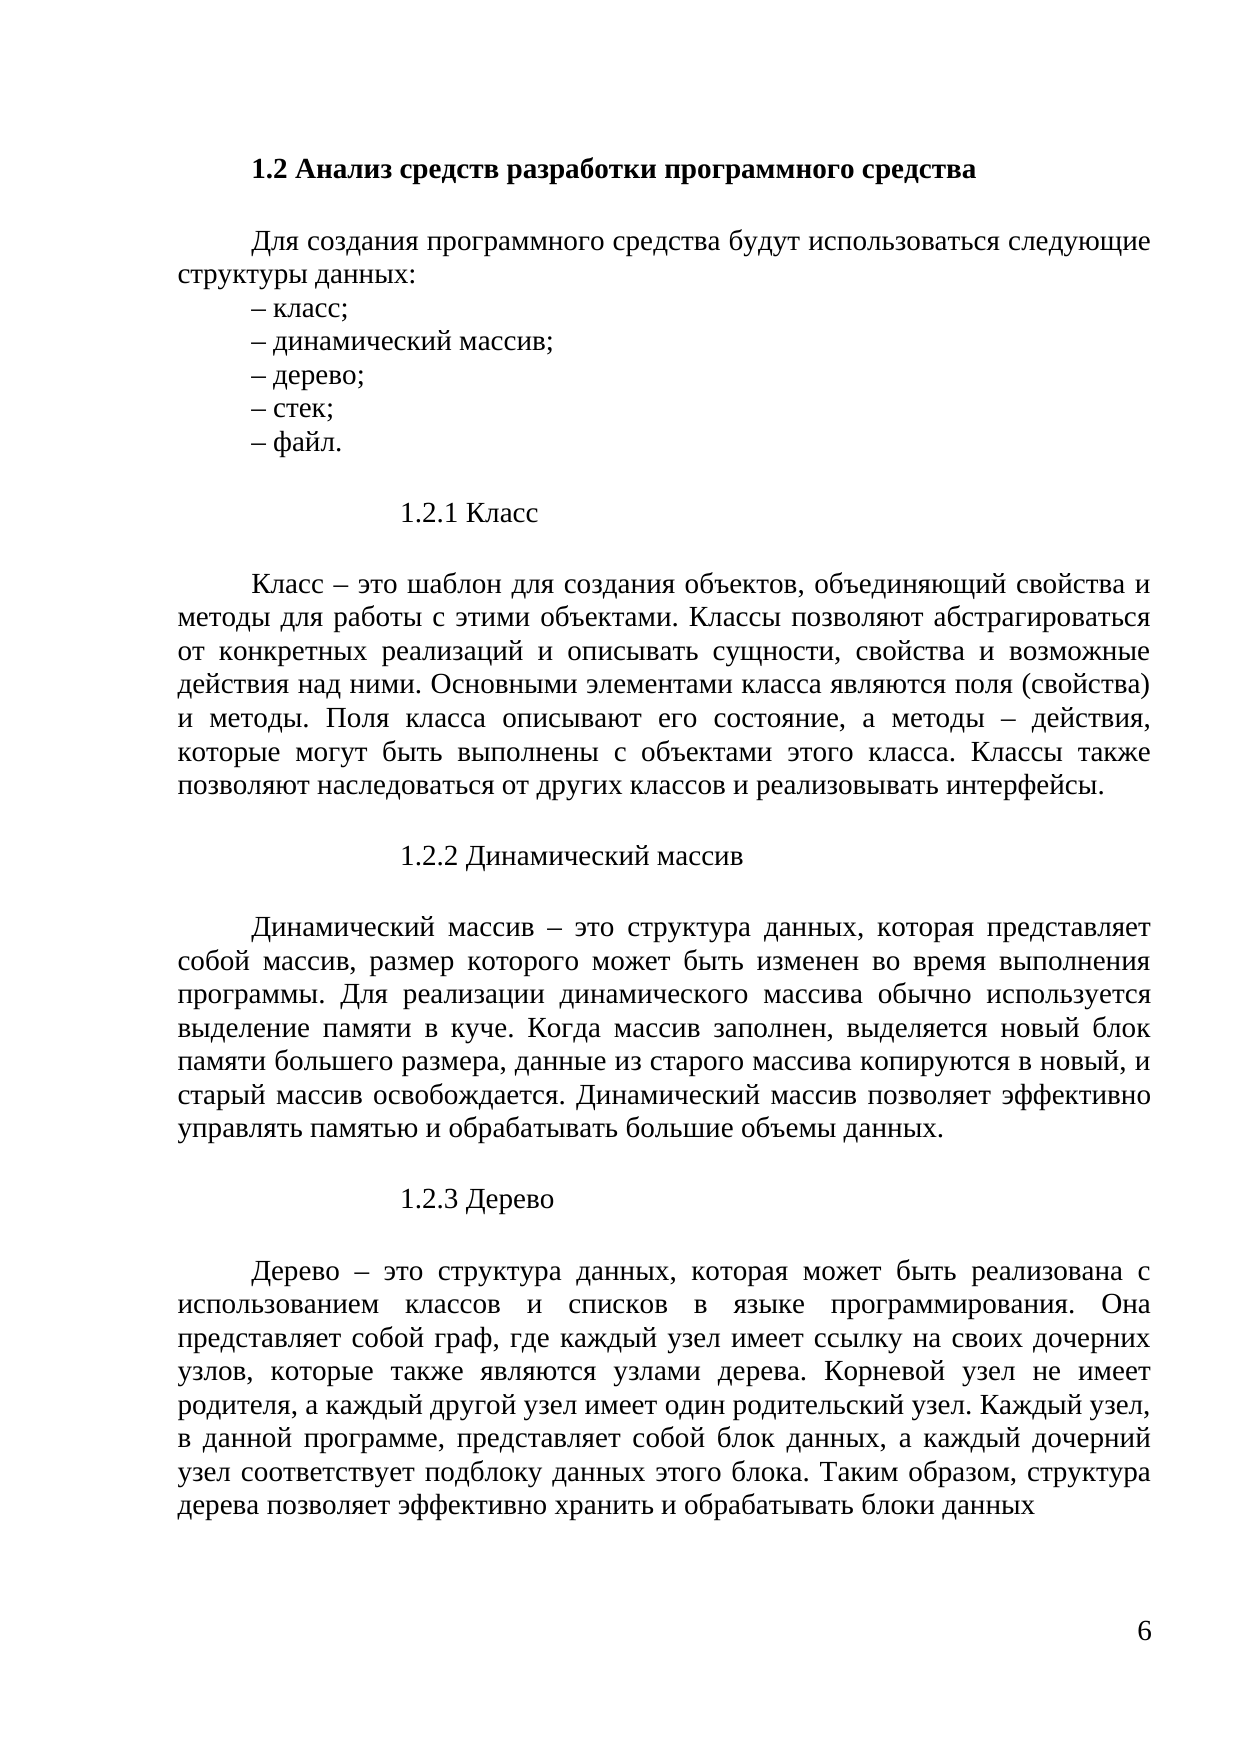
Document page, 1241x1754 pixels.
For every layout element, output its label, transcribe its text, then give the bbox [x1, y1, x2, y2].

text Дерево – это структура данных, которая может быть реализована с использованием классов и списков в языке программирования. Она представляет собой граф, где каждый узел имеет ссылку на своих дочерних узлов, которые также являются узлами дерева. Корневой узел не имеет родителя, а каждый другой узел имеет один родительский узел. Каждый узел, в данной программе, представляет собой блок данных, а каждый дочерний узел соответствует подблоку данных этого блока. Таким образом, структура дерева позволяет эффективно хранить и обрабатывать блоки данных [177, 1253, 1152, 1521]
text Класс – это шаблон для создания объектов, объединяющий свойства и методы для работы с этими объектами. Классы позволяют абстрагироваться от конкретных реализаций и описывать сущности, свойства и возможные действия над ними. Основными элементами класса являются поля (свойства) и методы. Поля класса описывают его состояние, а методы – действия, которые могут быть выполнены с объектами этого класса. Классы также позволяют наследоваться от других классов и реализовывать интерфейсы. [177, 566, 1152, 801]
text файл. [177, 424, 1152, 457]
text стек; [177, 390, 1152, 424]
text Динамический массив – это структура данных, которая представляет собой массив, размер которого может быть изменен во время выполнения программы. Для реализации динамического массива обычно используется выделение памяти в куче. Когда массив заполнен, выделяется новый блок памяти большего размера, данные из старого массива копируются в новый, и старый массив освобождается. Динамический массив позволяет эффективно управлять памятью и обрабатывать большие объемы данных. [177, 909, 1152, 1144]
subtitle Анализ средств разработки программного средства [251, 152, 1152, 185]
text дерево; [177, 357, 1152, 390]
subtitle Класс [326, 495, 1152, 528]
text класс; [177, 290, 1152, 323]
text динамический массив; [177, 323, 1152, 357]
subtitle Динамический массив [326, 838, 1152, 872]
text Для создания программного средства будут использоваться следующие структуры данных: [177, 223, 1152, 290]
subtitle Дерево [326, 1182, 1152, 1215]
